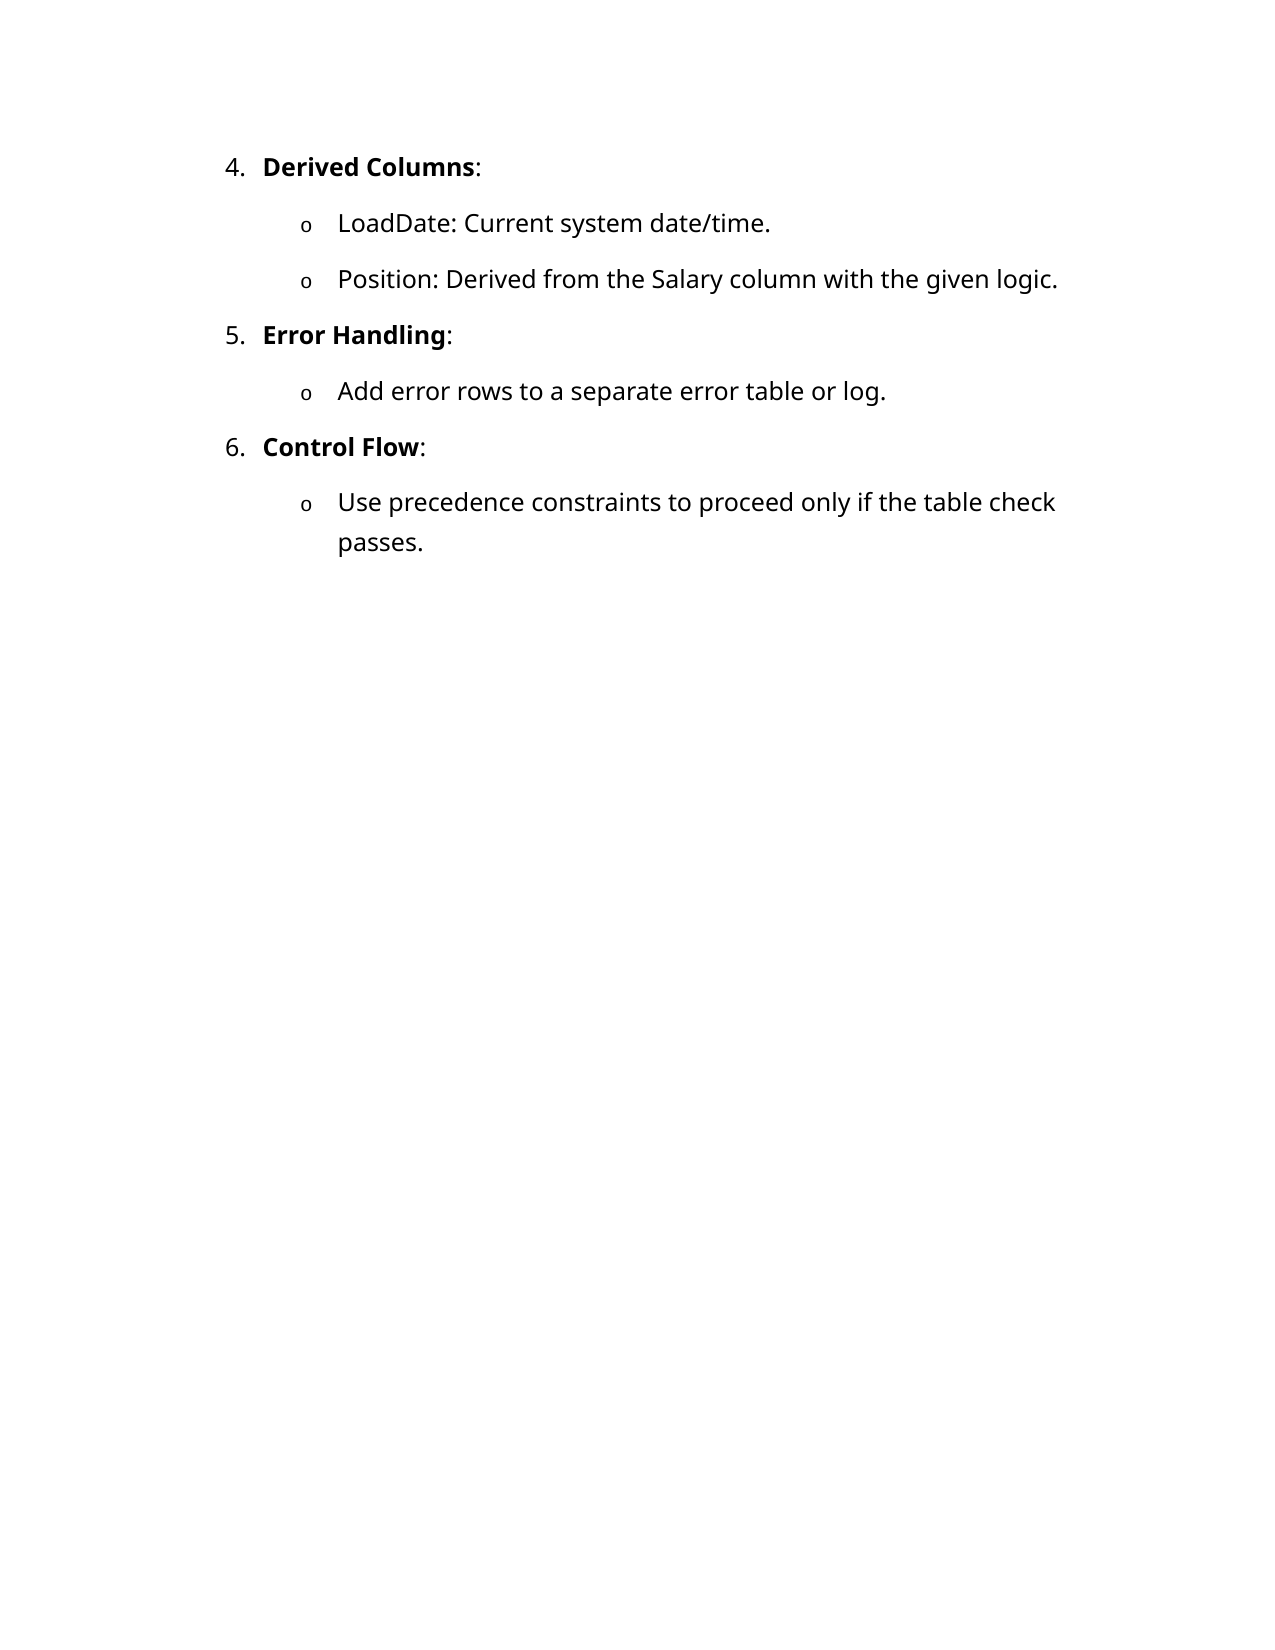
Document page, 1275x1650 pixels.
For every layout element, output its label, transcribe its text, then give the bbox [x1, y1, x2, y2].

list Add error rows to a separate error table or log. [300, 373, 1087, 407]
list Derived Columns: [225, 150, 1087, 184]
list Use precedence constraints to proceed only if the table check passes. [300, 485, 1087, 558]
list Control Flow: [225, 429, 1087, 463]
list LoadDate: Current system date/time. [300, 206, 1087, 240]
list Position: Derived from the Salary column with the given logic. [300, 262, 1087, 296]
list Error Handling: [225, 317, 1087, 352]
